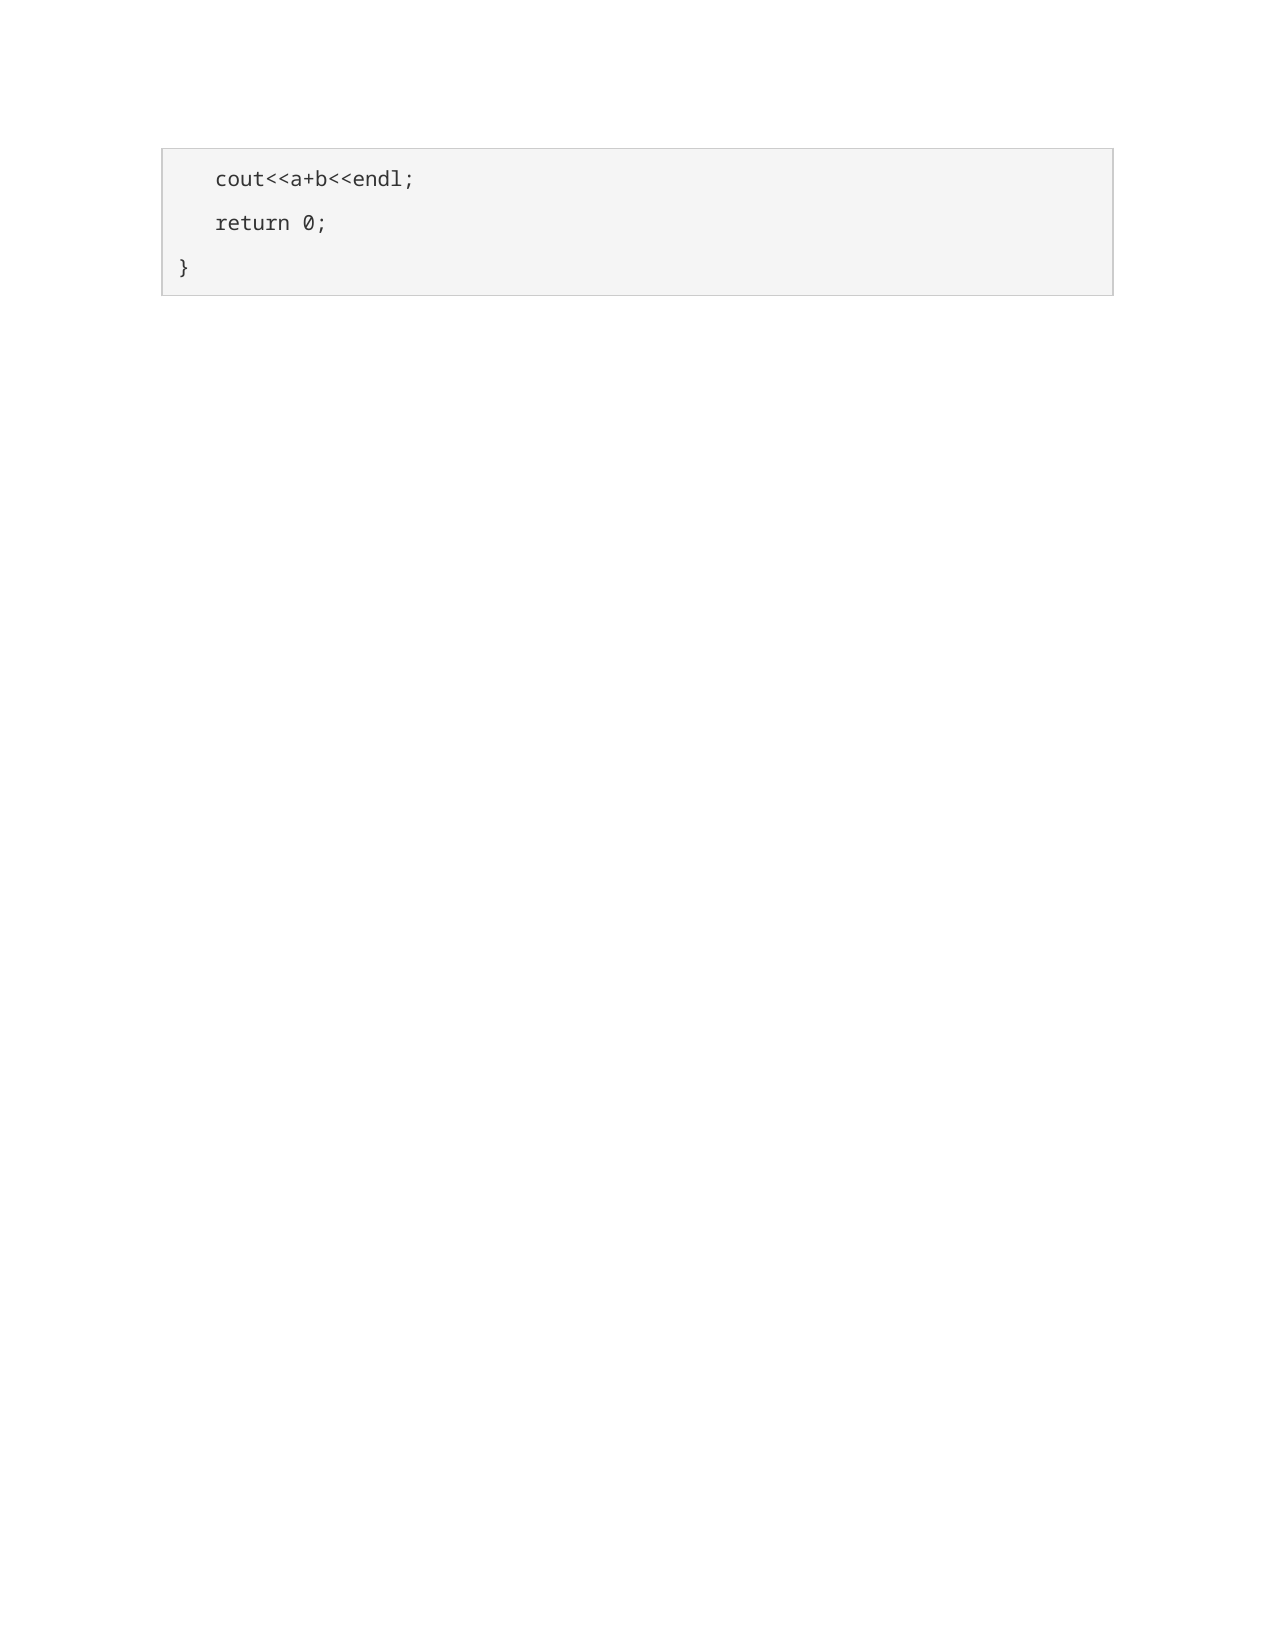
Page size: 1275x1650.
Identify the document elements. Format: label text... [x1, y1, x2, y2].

text } [163, 236, 1112, 295]
text cout<<a+b<<endl; [163, 149, 1112, 192]
text return 0; [163, 192, 1112, 236]
